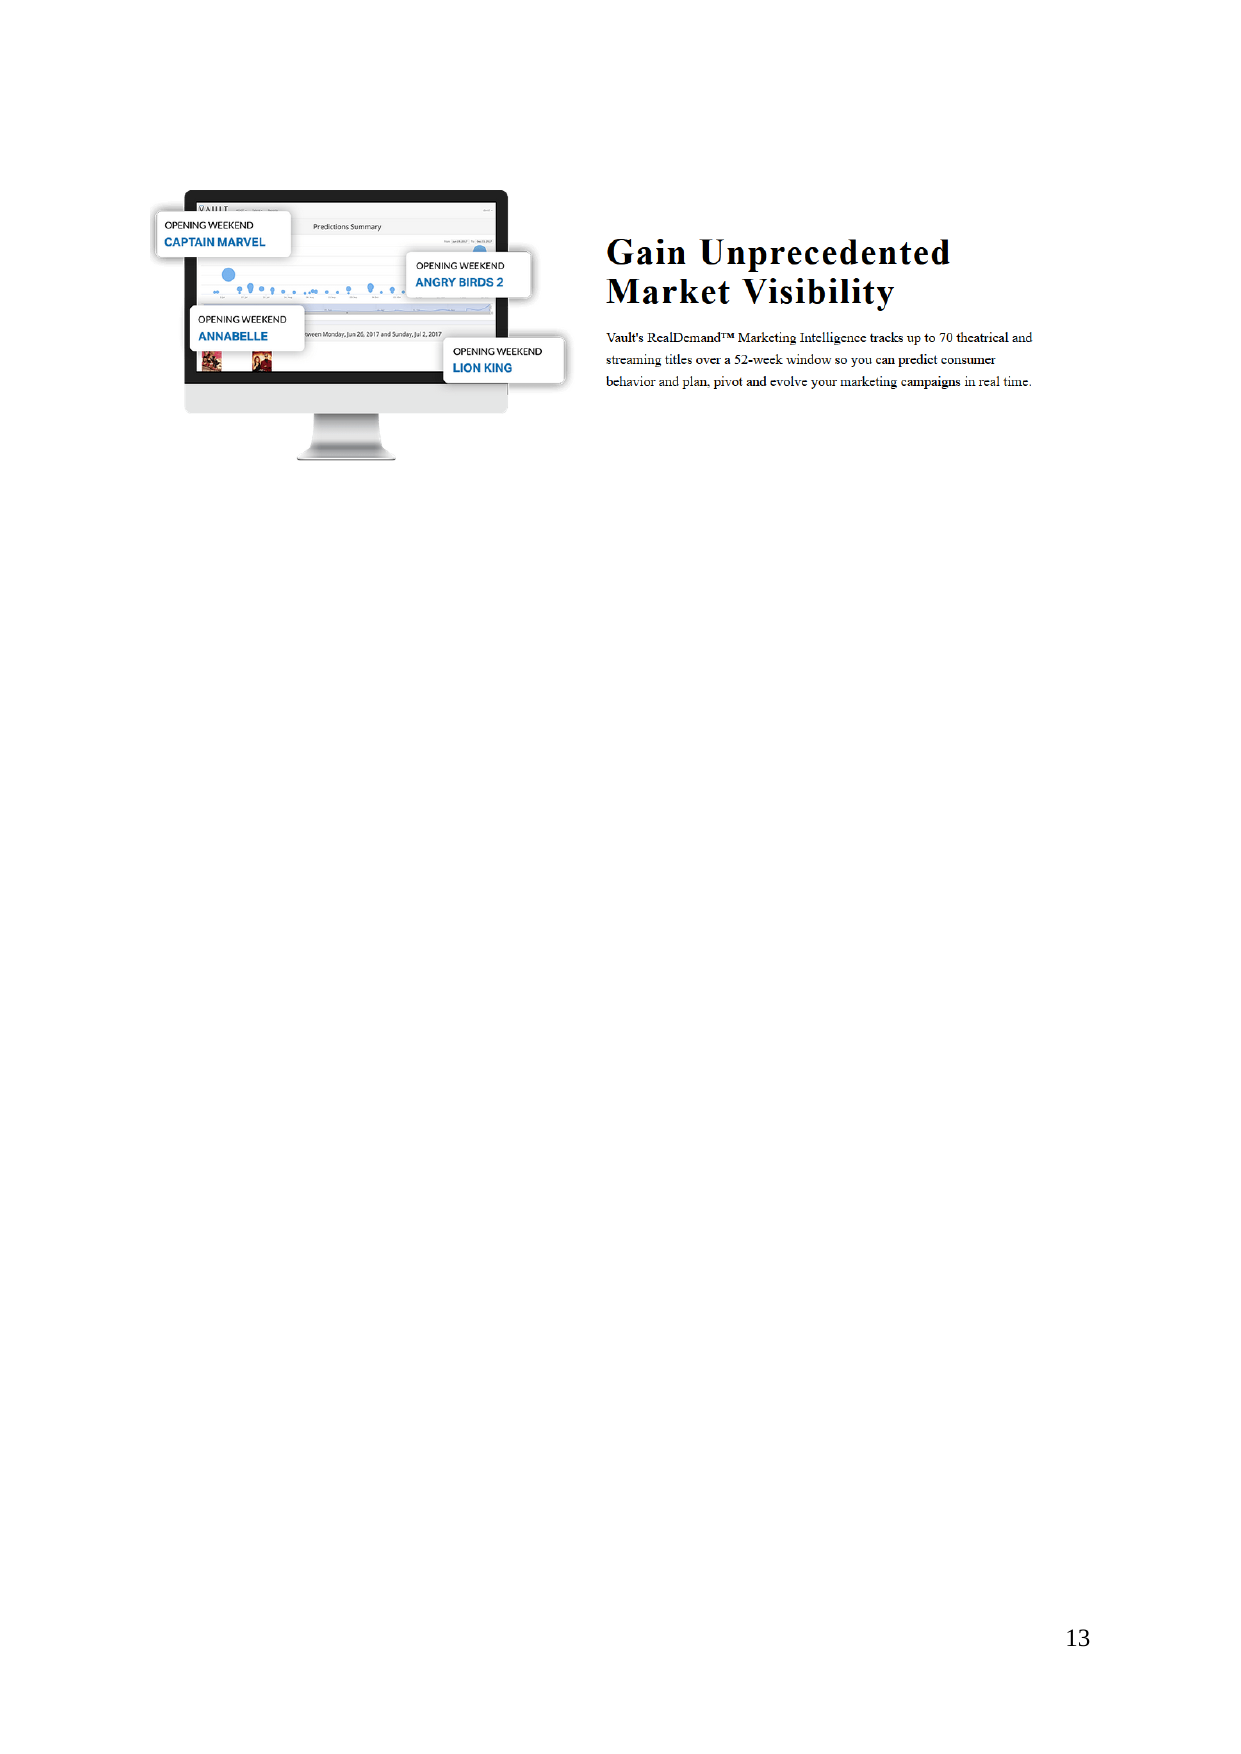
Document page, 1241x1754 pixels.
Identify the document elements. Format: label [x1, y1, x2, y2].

picture [150, 150, 1091, 482]
